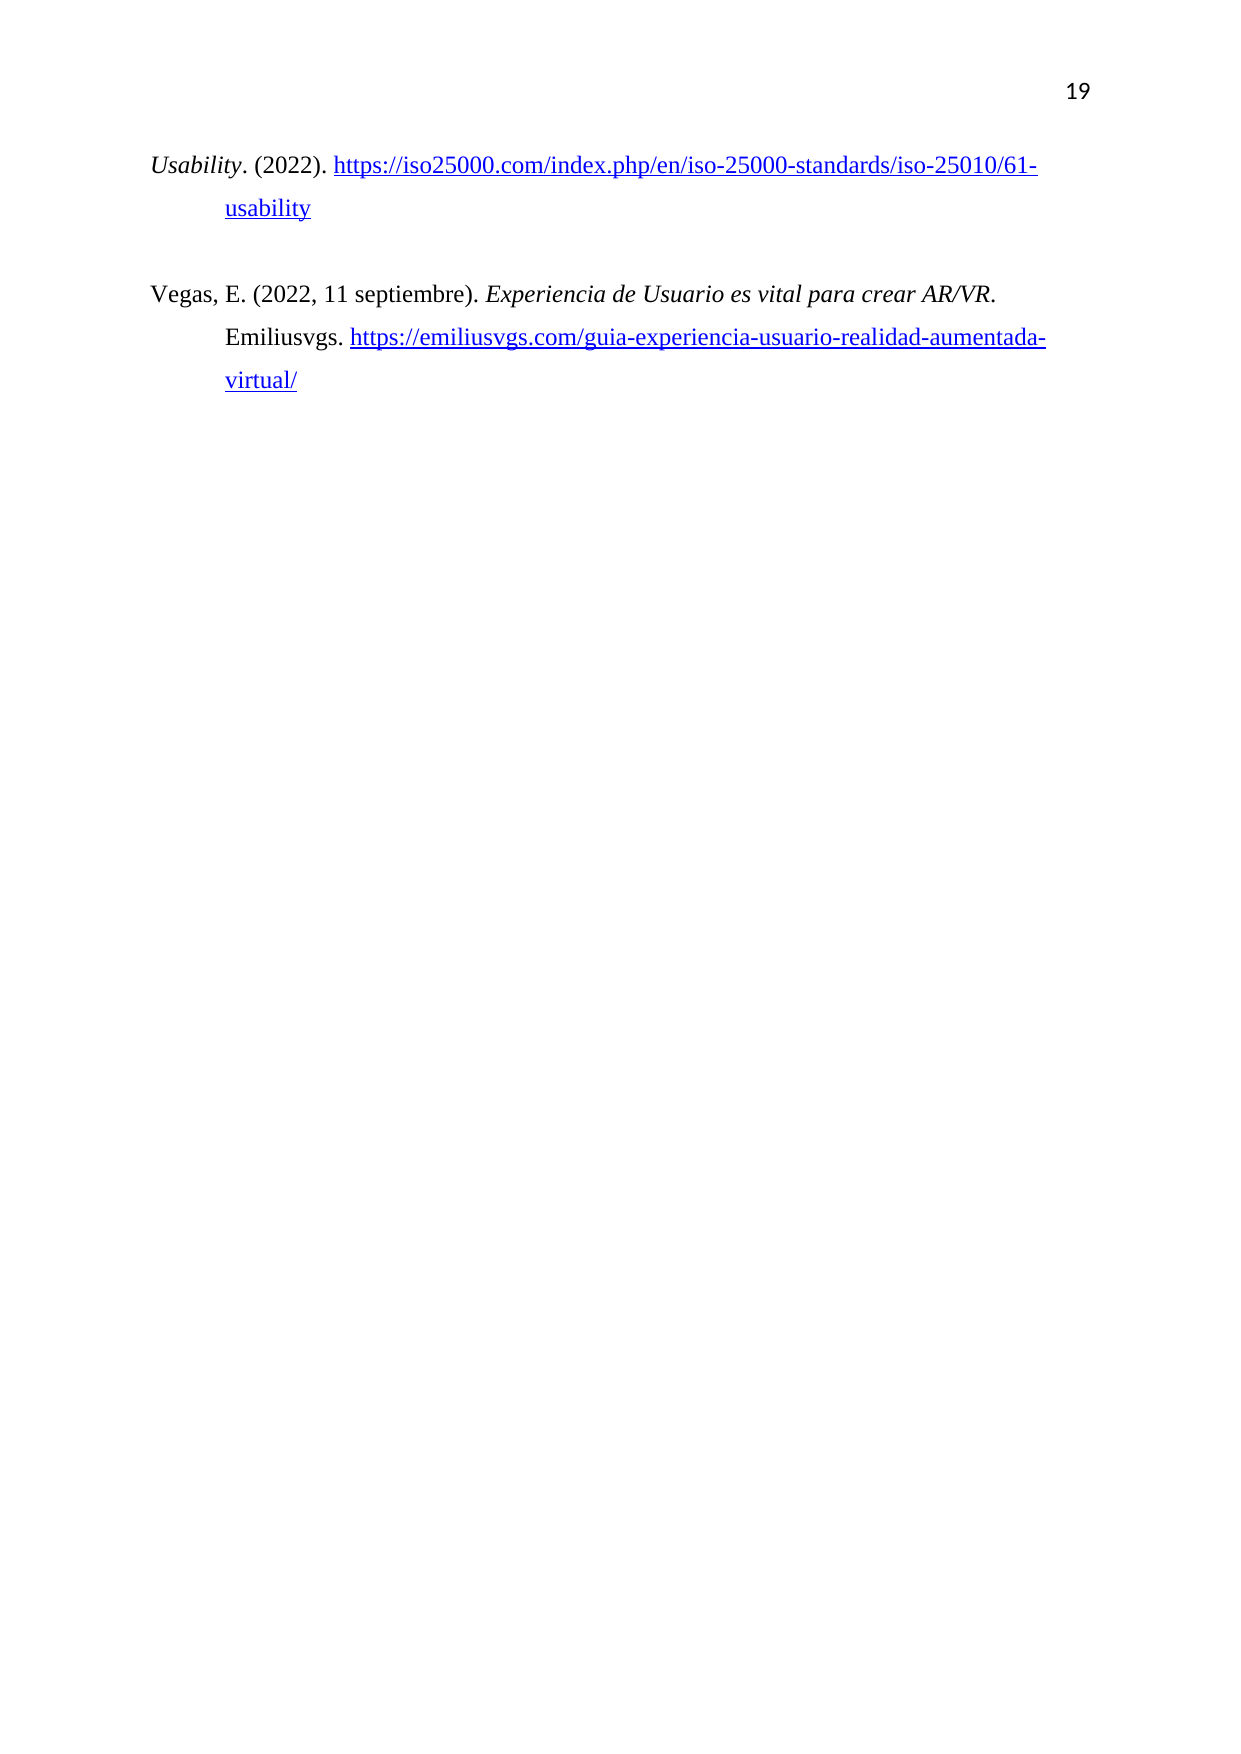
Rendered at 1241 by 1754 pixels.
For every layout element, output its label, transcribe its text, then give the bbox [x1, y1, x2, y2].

text Vegas, E. (2022, 11 septiembre). Experiencia de Usuario es vital para crear AR/VR. Emiliusvgs. https://emiliusvgs.com/guia-experiencia-usuario-realidad-aumentada-virtual/ [150, 279, 1090, 394]
text Usability. (2022). https://iso25000.com/index.php/en/iso-25000-standards/iso-25010/61-usability [150, 150, 1090, 222]
